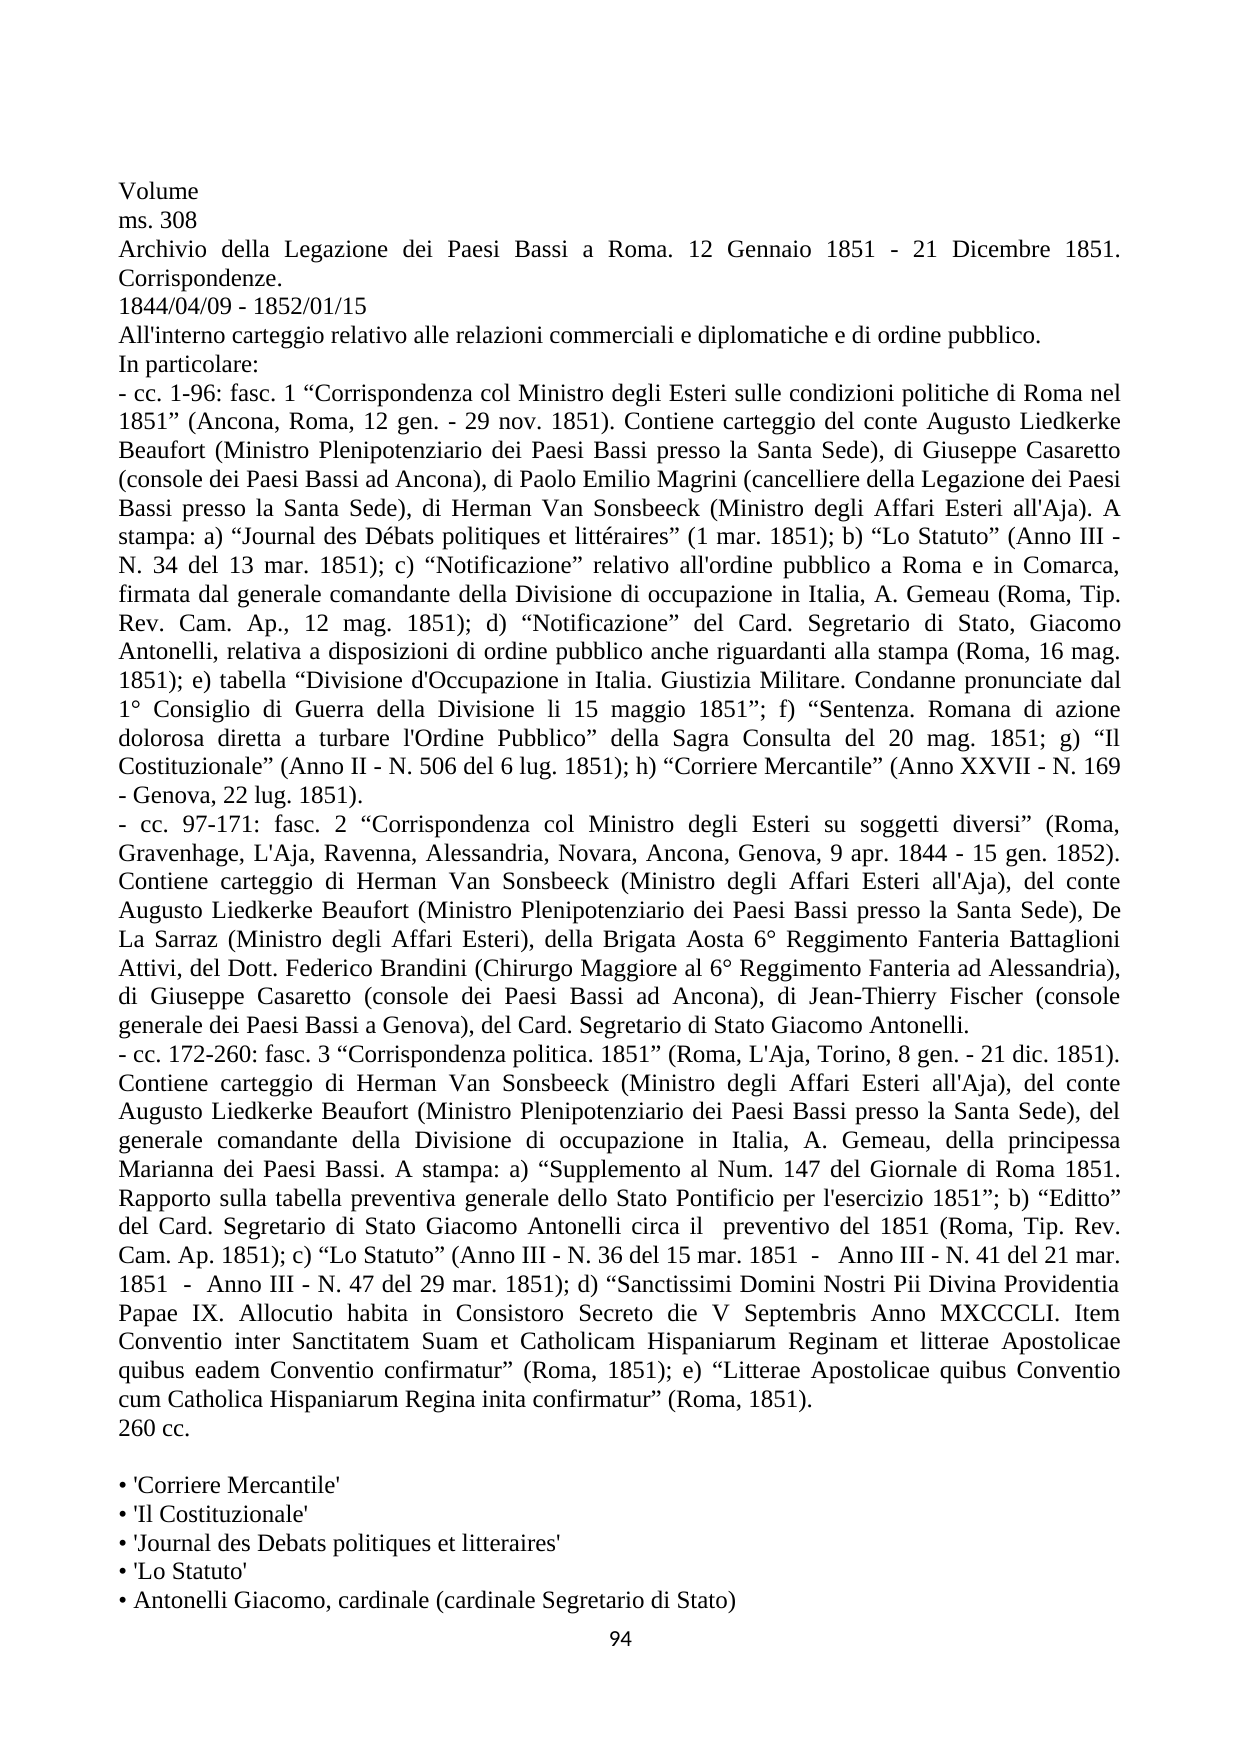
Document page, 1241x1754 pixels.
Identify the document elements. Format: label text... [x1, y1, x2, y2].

text - cc. 172-260: fasc. 3 “Corrispondenza politica. 1851” (Roma, L'Aja, Torino, 8 gen. - 21 dic. 1851). Contiene carteggio di Herman Van Sonsbeeck (Ministro degli Affari Esteri all'Aja), del conte Augusto Liedkerke Beaufort (Ministro Plenipotenziario dei Paesi Bassi presso la Santa Sede), del generale comandante della Divisione di occupazione in Italia, A. Gemeau, della principessa Marianna dei Paesi Bassi. A stampa: a) “Supplemento al Num. 147 del Giornale di Roma 1851. Rapporto sulla tabella preventiva generale dello Stato Pontificio per l'esercizio 1851”; b) “Editto” del Card. Segretario di Stato Giacomo Antonelli circa il preventivo del 1851 (Roma, Tip. Rev. Cam. Ap. 1851); c) “Lo Statuto” (Anno III - N. 36 del 15 mar. 1851 - Anno III - N. 41 del 21 mar. 1851 - Anno III - N. 47 del 29 mar. 1851); d) “Sanctissimi Domini Nostri Pii Divina Providentia Papae IX. Allocutio habita in Consistoro Secreto die V Septembris Anno MXCCCLI. Item Conventio inter Sanctitatem Suam et Catholicam Hispaniarum Reginam et litterae Apostolicae quibus eadem Conventio confirmatur” (Roma, 1851); e) “Litterae Apostolicae quibus Conventio cum Catholica Hispaniarum Regina inita confirmatur” (Roma, 1851). [118, 1039, 1122, 1413]
text • Antonelli Giacomo, cardinale (cardinale Segretario di Stato) [118, 1585, 1122, 1614]
text Archivio della Legazione dei Paesi Bassi a Roma. 12 Gennaio 1851 - 21 Dicembre 1851. Corrispondenze. [118, 234, 1122, 291]
text 1844/04/09 - 1852/01/15 [118, 291, 1122, 320]
text • 'Corriere Mercantile' [118, 1470, 1122, 1499]
text • 'Journal des Debats politiques et litteraires' [118, 1528, 1122, 1556]
text ms. 308 [118, 205, 1122, 234]
text Volume [118, 176, 1122, 205]
text In particolare: [118, 349, 1122, 378]
text - cc. 97-171: fasc. 2 “Corrispondenza col Ministro degli Esteri su soggetti diversi” (Roma, Gravenhage, L'Aja, Ravenna, Alessandria, Novara, Ancona, Genova, 9 apr. 1844 - 15 gen. 1852). Contiene carteggio di Herman Van Sonsbeeck (Ministro degli Affari Esteri all'Aja), del conte Augusto Liedkerke Beaufort (Ministro Plenipotenziario dei Paesi Bassi presso la Santa Sede), De La Sarraz (Ministro degli Affari Esteri), della Brigata Aosta 6° Reggimento Fanteria Battaglioni Attivi, del Dott. Federico Brandini (Chirurgo Maggiore al 6° Reggimento Fanteria ad Alessandria), di Giuseppe Casaretto (console dei Paesi Bassi ad Ancona), di Jean-Thierry Fischer (console generale dei Paesi Bassi a Genova), del Card. Segretario di Stato Giacomo Antonelli. [118, 809, 1122, 1039]
text 260 cc. [118, 1413, 1122, 1441]
text • 'Il Costituzionale' [118, 1499, 1122, 1528]
text All'interno carteggio relativo alle relazioni commerciali e diplomatiche e di ordine pubblico. [118, 320, 1122, 349]
text • 'Lo Statuto' [118, 1556, 1122, 1585]
text - cc. 1-96: fasc. 1 “Corrispondenza col Ministro degli Esteri sulle condizioni politiche di Roma nel 1851” (Ancona, Roma, 12 gen. - 29 nov. 1851). Contiene carteggio del conte Augusto Liedkerke Beaufort (Ministro Plenipotenziario dei Paesi Bassi presso la Santa Sede), di Giuseppe Casaretto (console dei Paesi Bassi ad Ancona), di Paolo Emilio Magrini (cancelliere della Legazione dei Paesi Bassi presso la Santa Sede), di Herman Van Sonsbeeck (Ministro degli Affari Esteri all'Aja). A stampa: a) “Journal des Débats politiques et littéraires” (1 mar. 1851); b) “Lo Statuto” (Anno III - N. 34 del 13 mar. 1851); c) “Notificazione” relativo all'ordine pubblico a Roma e in Comarca, firmata dal generale comandante della Divisione di occupazione in Italia, A. Gemeau (Roma, Tip. Rev. Cam. Ap., 12 mag. 1851); d) “Notificazione” del Card. Segretario di Stato, Giacomo Antonelli, relativa a disposizioni di ordine pubblico anche riguardanti alla stampa (Roma, 16 mag. 1851); e) tabella “Divisione d'Occupazione in Italia. Giustizia Militare. Condanne pronunciate dal 1° Consiglio di Guerra della Divisione li 15 maggio 1851”; f) “Sentenza. Romana di azione dolorosa diretta a turbare l'Ordine Pubblico” della Sagra Consulta del 20 mag. 1851; g) “Il Costituzionale” (Anno II - N. 506 del 6 lug. 1851); h) “Corriere Mercantile” (Anno XXVII - N. 169 - Genova, 22 lug. 1851). [118, 378, 1122, 809]
